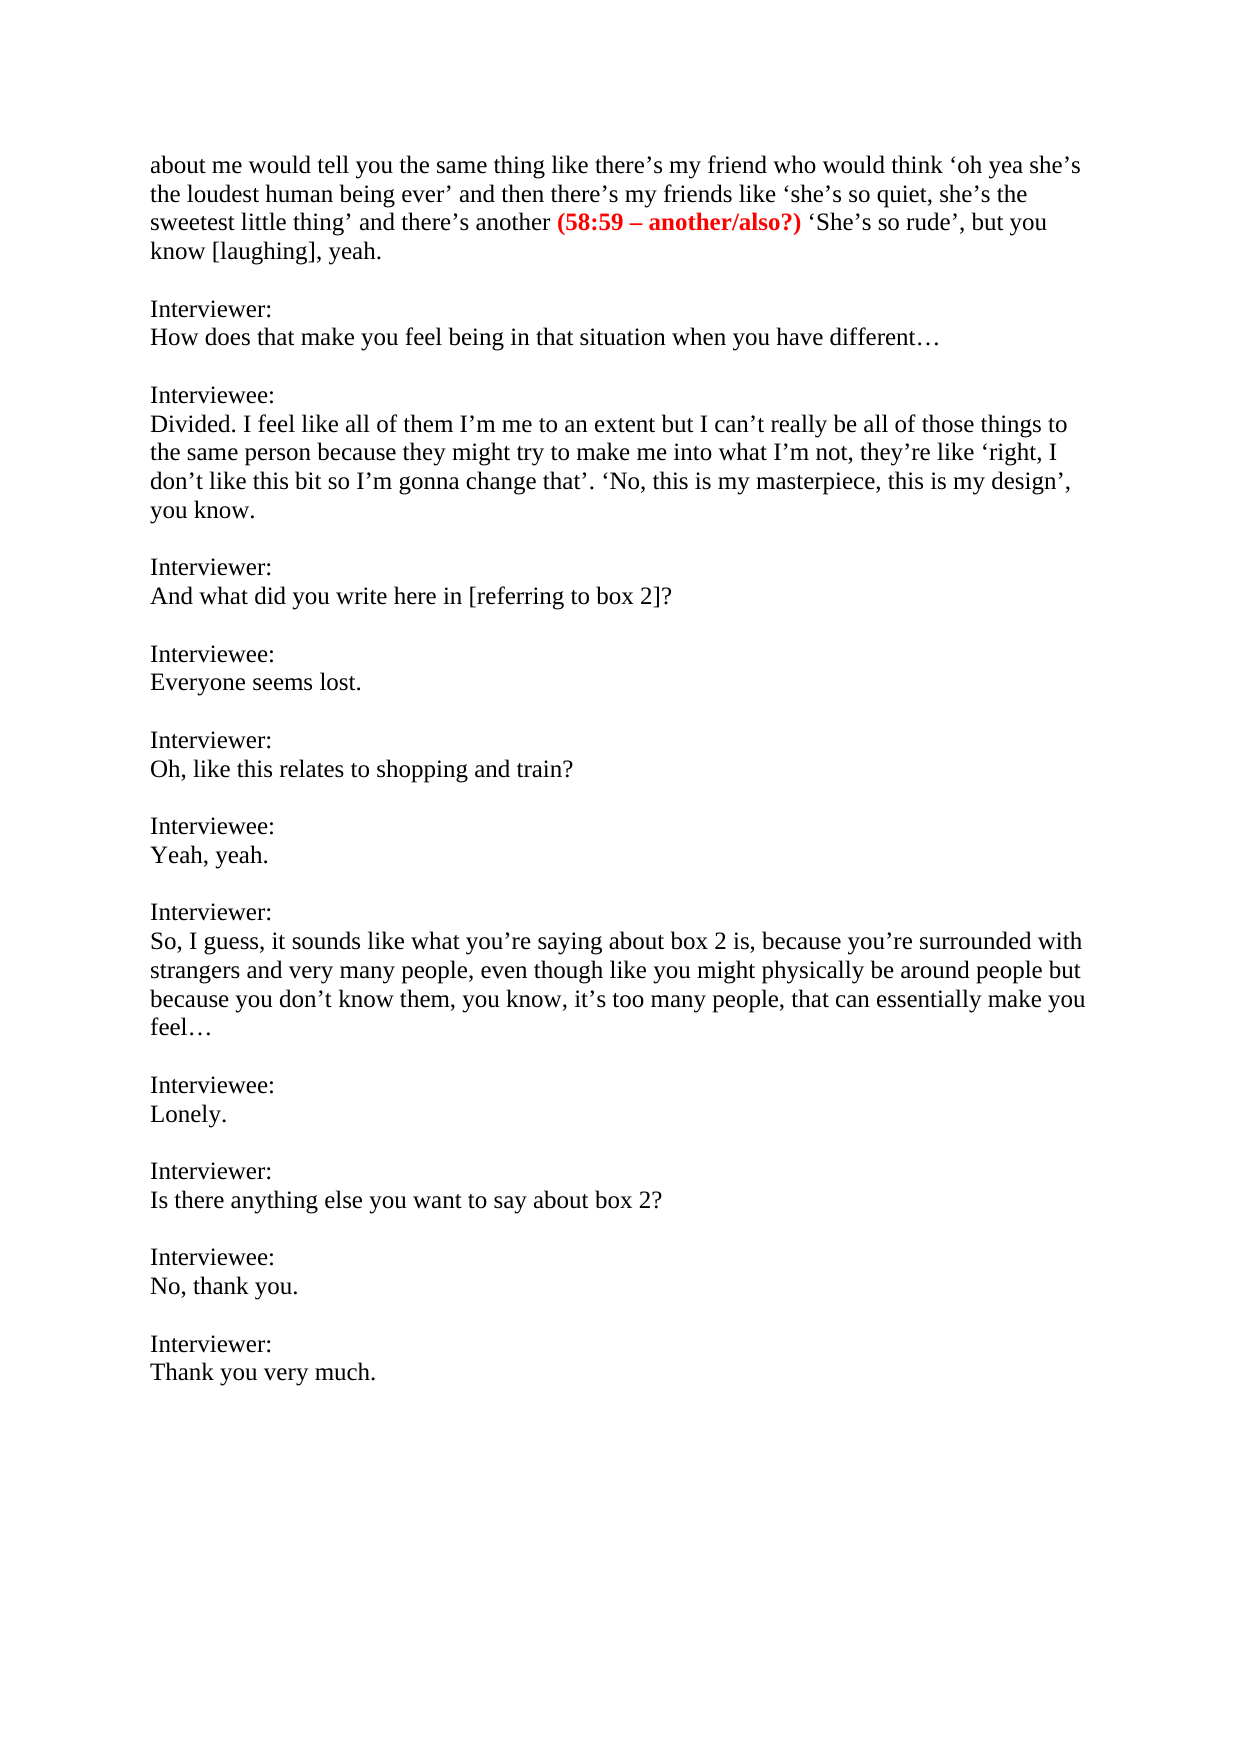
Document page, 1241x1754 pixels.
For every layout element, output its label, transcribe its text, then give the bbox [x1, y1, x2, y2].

text Interviewer: [150, 897, 1090, 926]
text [150, 150, 1090, 265]
text Interviewer: [150, 552, 1090, 581]
text Interviewee: [150, 811, 1090, 840]
text Interviewer: [150, 1329, 1090, 1357]
text Interviewee: [150, 1242, 1090, 1271]
text No, thank you. [150, 1271, 1090, 1300]
text Yeah, yeah. [150, 840, 1090, 869]
text Interviewer: [150, 1156, 1090, 1185]
text So, I guess, it sounds like what you’re saying about box 2 is, because you’re surrounded with strangers and very many people, even though like you might physically be around people but because you don’t know them, you know, it’s too many people, that can essentially make you feel… [150, 926, 1090, 1041]
text How does that make you feel being in that situation when you have different… [150, 322, 1090, 351]
text Interviewee: [150, 1070, 1090, 1099]
text Interviewee: [150, 380, 1090, 409]
text And what did you write here in [referring to box 2]? [150, 581, 1090, 610]
text Thank you very much. [150, 1357, 1090, 1386]
text Oh, like this relates to shopping and train? [150, 754, 1090, 782]
text Interviewer: [150, 725, 1090, 754]
text Lonely. [150, 1099, 1090, 1127]
text Interviewer: [150, 294, 1090, 322]
text Divided. I feel like all of them I’m me to an extent but I can’t really be all of those things to the same person because they might try to make me into what I’m not, they’re like ‘right, I don’t like this bit so I’m gonna change that’. ‘No, this is my masterpiece, this is my design’, you know. [150, 409, 1090, 524]
text Interviewee: [150, 639, 1090, 667]
text Everyone seems lost. [150, 667, 1090, 696]
text Is there anything else you want to say about box 2? [150, 1185, 1090, 1214]
